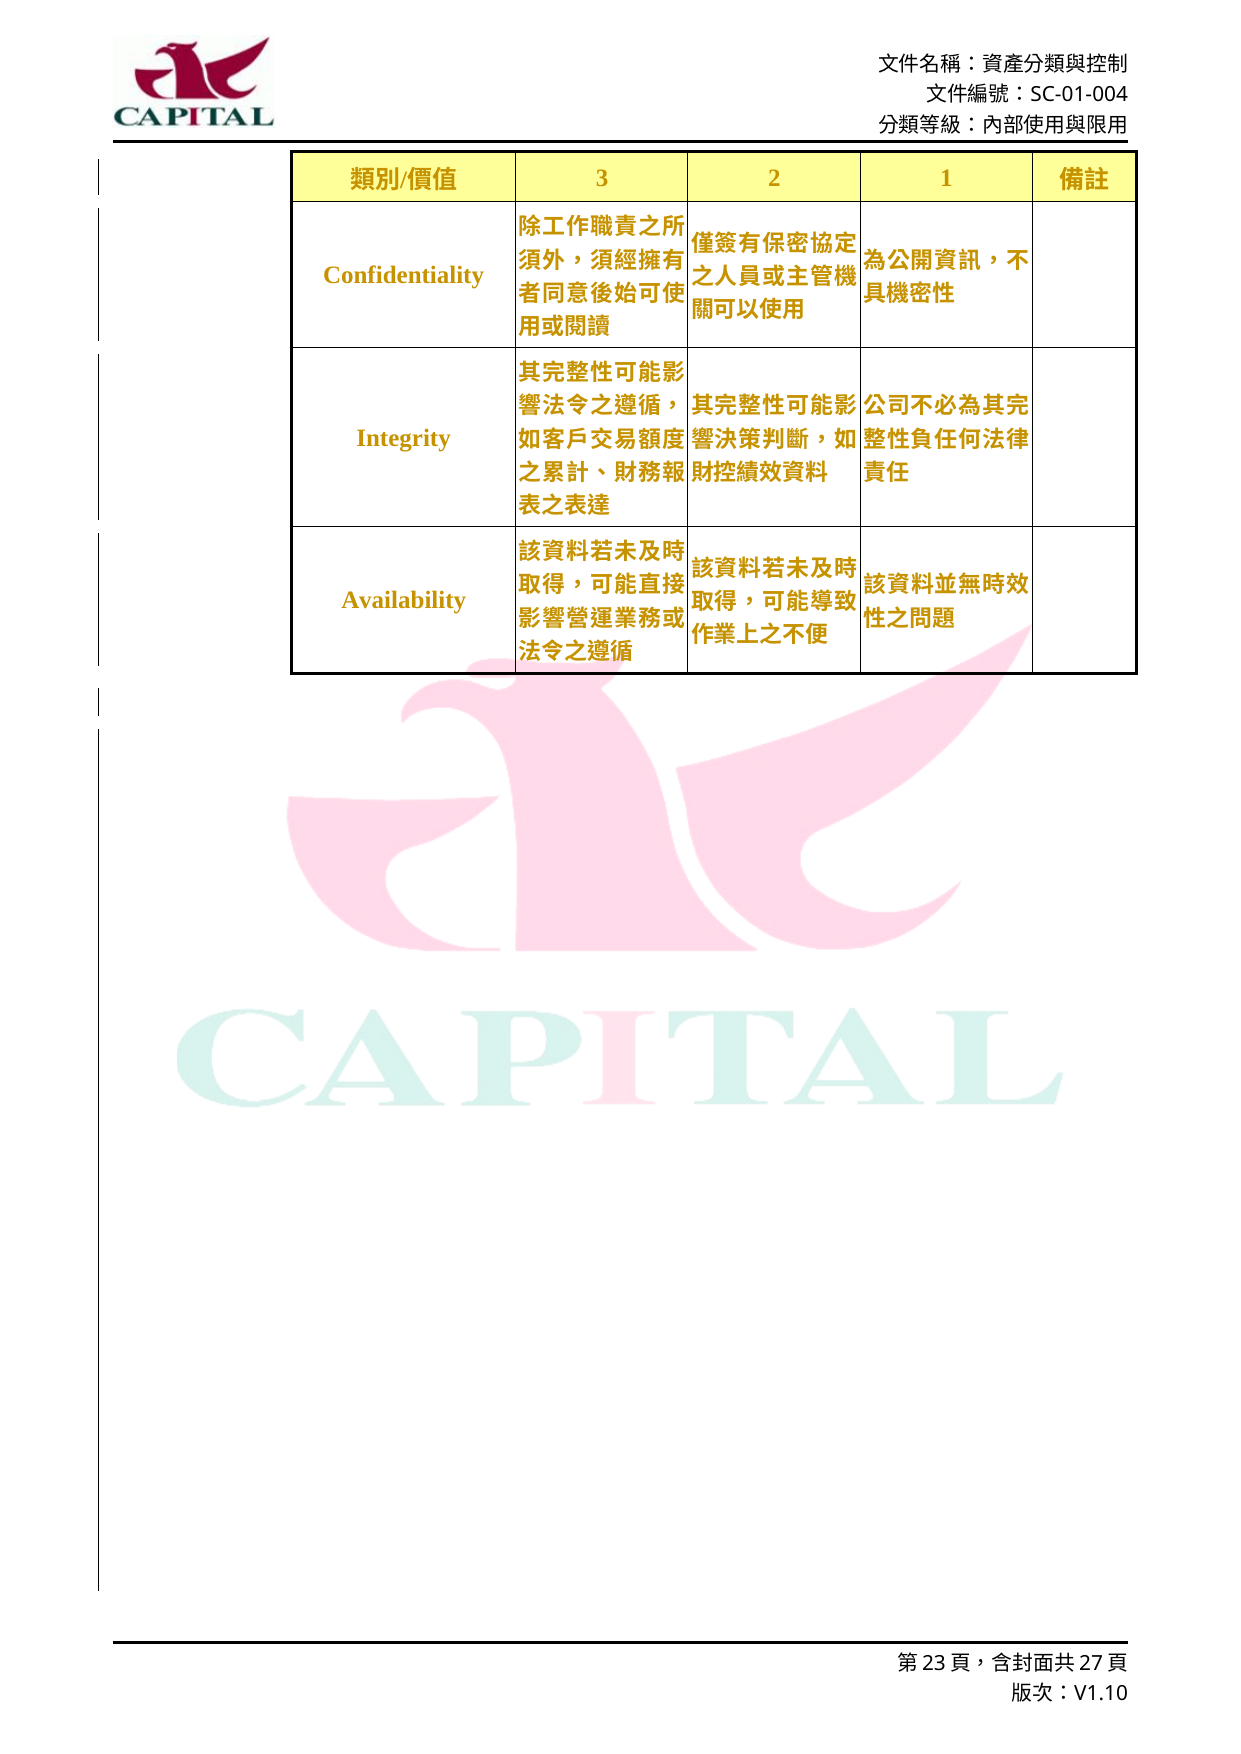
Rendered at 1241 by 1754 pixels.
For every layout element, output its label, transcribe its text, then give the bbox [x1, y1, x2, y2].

table_cell 該資料若未及時取得，可能直接影響營運業務或法令之遵循 [516, 527, 687, 672]
table_header 3 [516, 153, 687, 201]
table_cell 為公開資訊，不具機密性 [861, 202, 1032, 347]
table_header 2 [688, 153, 860, 201]
table_cell Availability [293, 527, 515, 672]
table_cell [1033, 202, 1135, 347]
table_header 1 [861, 153, 1032, 201]
table_header 備註 [1033, 153, 1135, 201]
picture [112, 35, 275, 128]
table_cell Integrity [293, 348, 515, 526]
table_cell [1033, 527, 1135, 672]
table_cell 其完整性可能影響法令之遵循，如客戶交易額度之累計、財務報表之表達 [516, 348, 687, 526]
table_cell 該資料並無時效性之問題 [861, 527, 1032, 672]
table_cell 僅簽有保密協定之人員或主管機關可以使用 [688, 202, 860, 347]
table_cell 其完整性可能影響決策判斷，如財控績效資料 [688, 348, 860, 526]
table_cell 該資料若未及時取得，可能導致作業上之不便 [688, 527, 860, 672]
table_cell 除工作職責之所須外，須經擁有者同意後始可使用或閱讀 [516, 202, 687, 347]
table_cell 公司不必為其完整性負任何法律責任 [861, 348, 1032, 526]
table_cell Confidentiality [293, 202, 515, 347]
table_cell [1033, 348, 1135, 526]
table_header 類別/價值 [293, 153, 515, 201]
